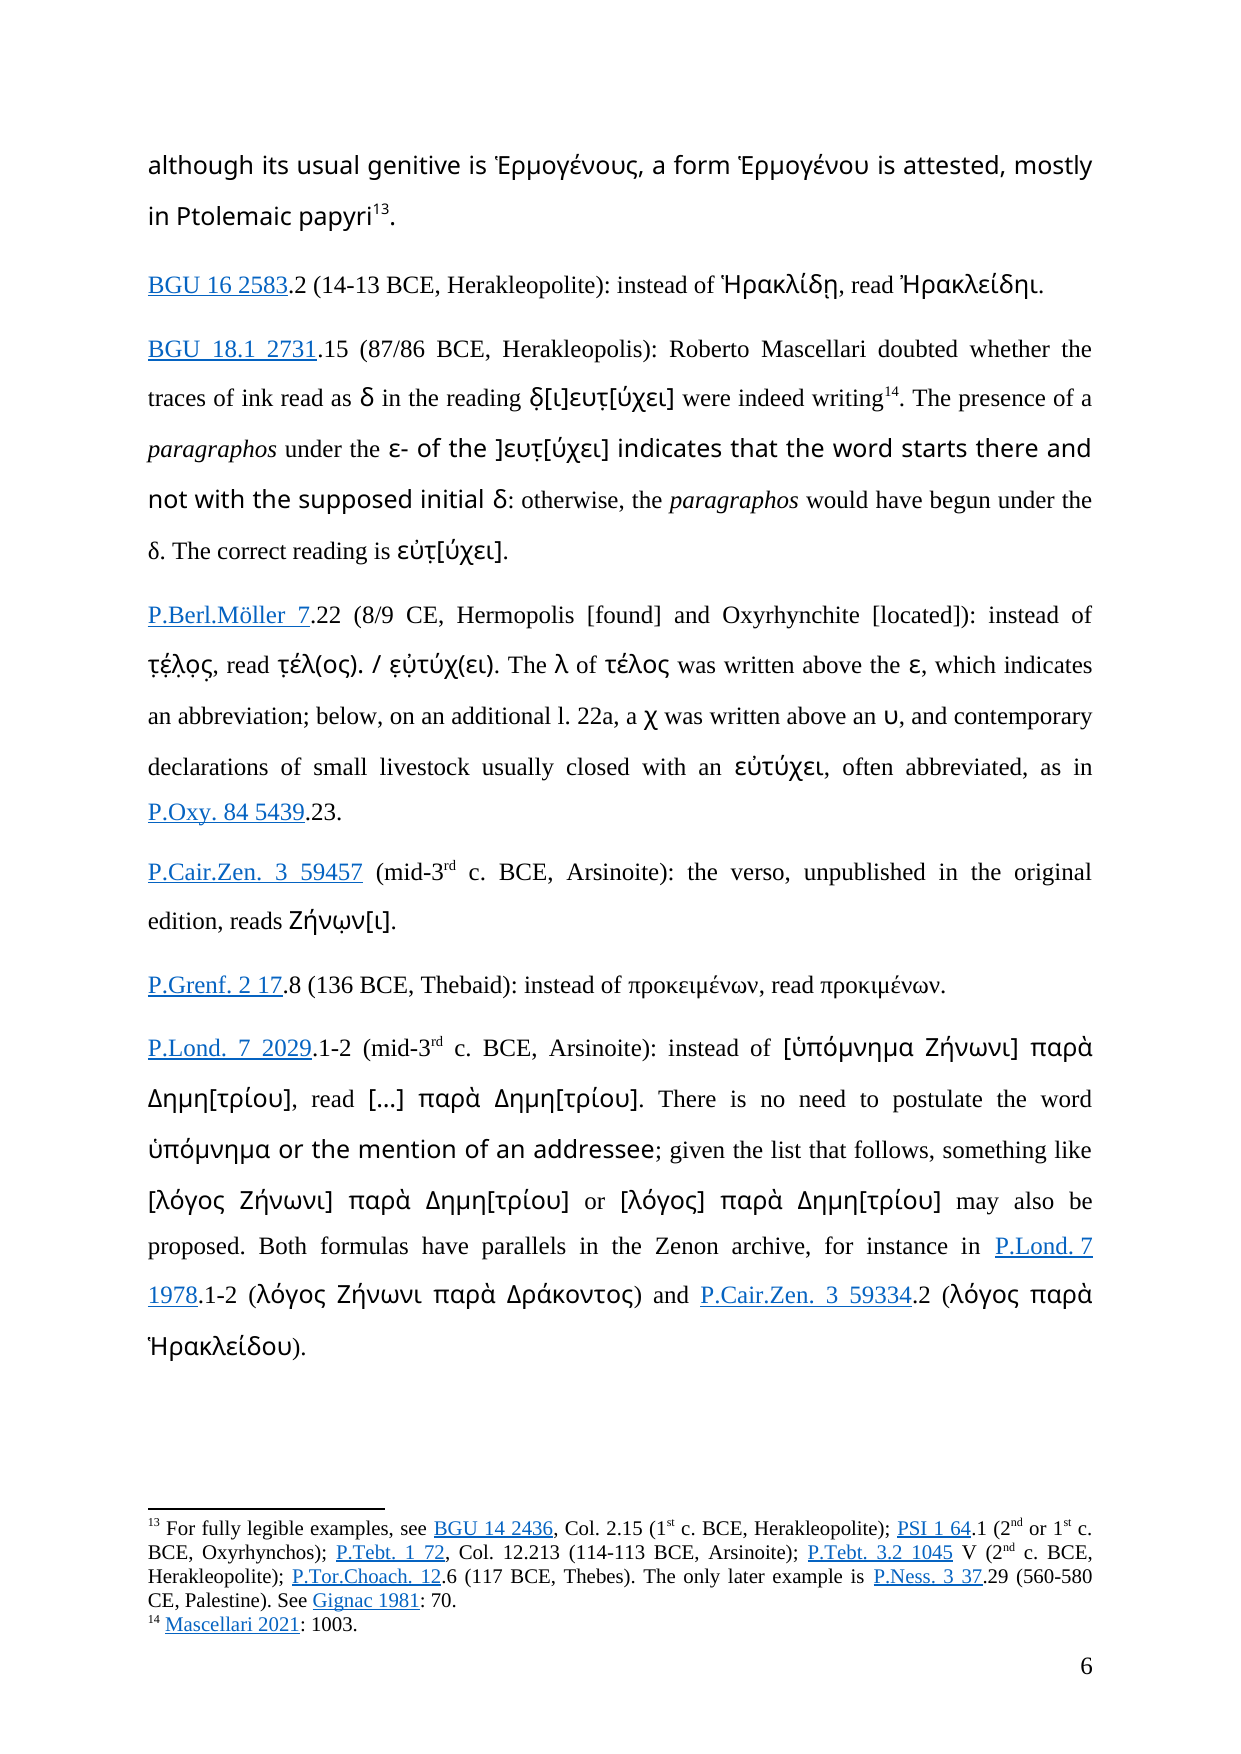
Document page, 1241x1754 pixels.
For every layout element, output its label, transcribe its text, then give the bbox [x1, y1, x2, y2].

text P.Lond. 7 2029.1-2 (mid-3rd c. BCE, Arsinoite): instead of [ὑπόμνημα Ζήνωνι] παρὰ Δημη[τρίου], read […] παρὰ Δημη[τρίου]. There is no need to postulate the word ὑπόμνημα or the mention of an addressee; given the list that follows, something like [λόγος Ζήνωνι] παρὰ Δημη[τρίου] or [λόγος] παρὰ Δημη[τρίου] may also be proposed. Both formulas have parallels in the Zenon archive, for instance in P.Lond. 7 1978.1-2 (λόγος Ζήνωνι παρὰ Δράκοντος) and P.Cair.Zen. 3 59334.2 (λόγος παρὰ Ἡρακλείδου). [148, 1030, 1093, 1362]
text P.Cair.Zen. 3 59457 (mid-3rd c. BCE, Arsinoite): the verso, unpublished in the original edition, reads Ζήνω̣ν[ι]. [148, 857, 1093, 936]
text P.Berl.Möller 7.22 (8/9 CE, Hermopolis [found] and Oxyrhynchite [located]): instead of τ̣έ̣λ̣ο̣ς̣, read τ̣έλ(ος). / ε̣ὐ̣τύχ(ει). The λ of τέλος was written above the ε, which indicates an abbreviation; below, on an additional l. 22a, a χ was written above an υ, and contemporary declarations of small livestock usually closed with an εὐτύχει, often abbreviated, as in P.Oxy. 84 5439.23. [148, 601, 1093, 826]
text BGU 16 2583.2 (14-13 BCE, Herakleopolite): instead of Ἡρακλίδῃ, read Ἠρακλείδηι. [148, 266, 1093, 300]
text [148, 148, 1093, 233]
text BGU 18.1 2731.15 (87/86 BCE, Herakleopolis): Roberto Mascellari doubted whether the traces of ink read as δ in the reading δ̣[ι]ευτ̣[ύχει] were indeed writing. The presence of a paragraphos under the ε- of the ]ευτ̣[ύχει] indicates that the word starts there and not with the supposed initial δ: otherwise, the paragraphos would have begun under the δ. The correct reading is εὐτ̣[ύχει]. [148, 334, 1093, 567]
text P.Grenf. 2 17.8 (136 BCE, Thebaid): instead of προκειμένων, read προκιμένων. [148, 970, 1093, 999]
